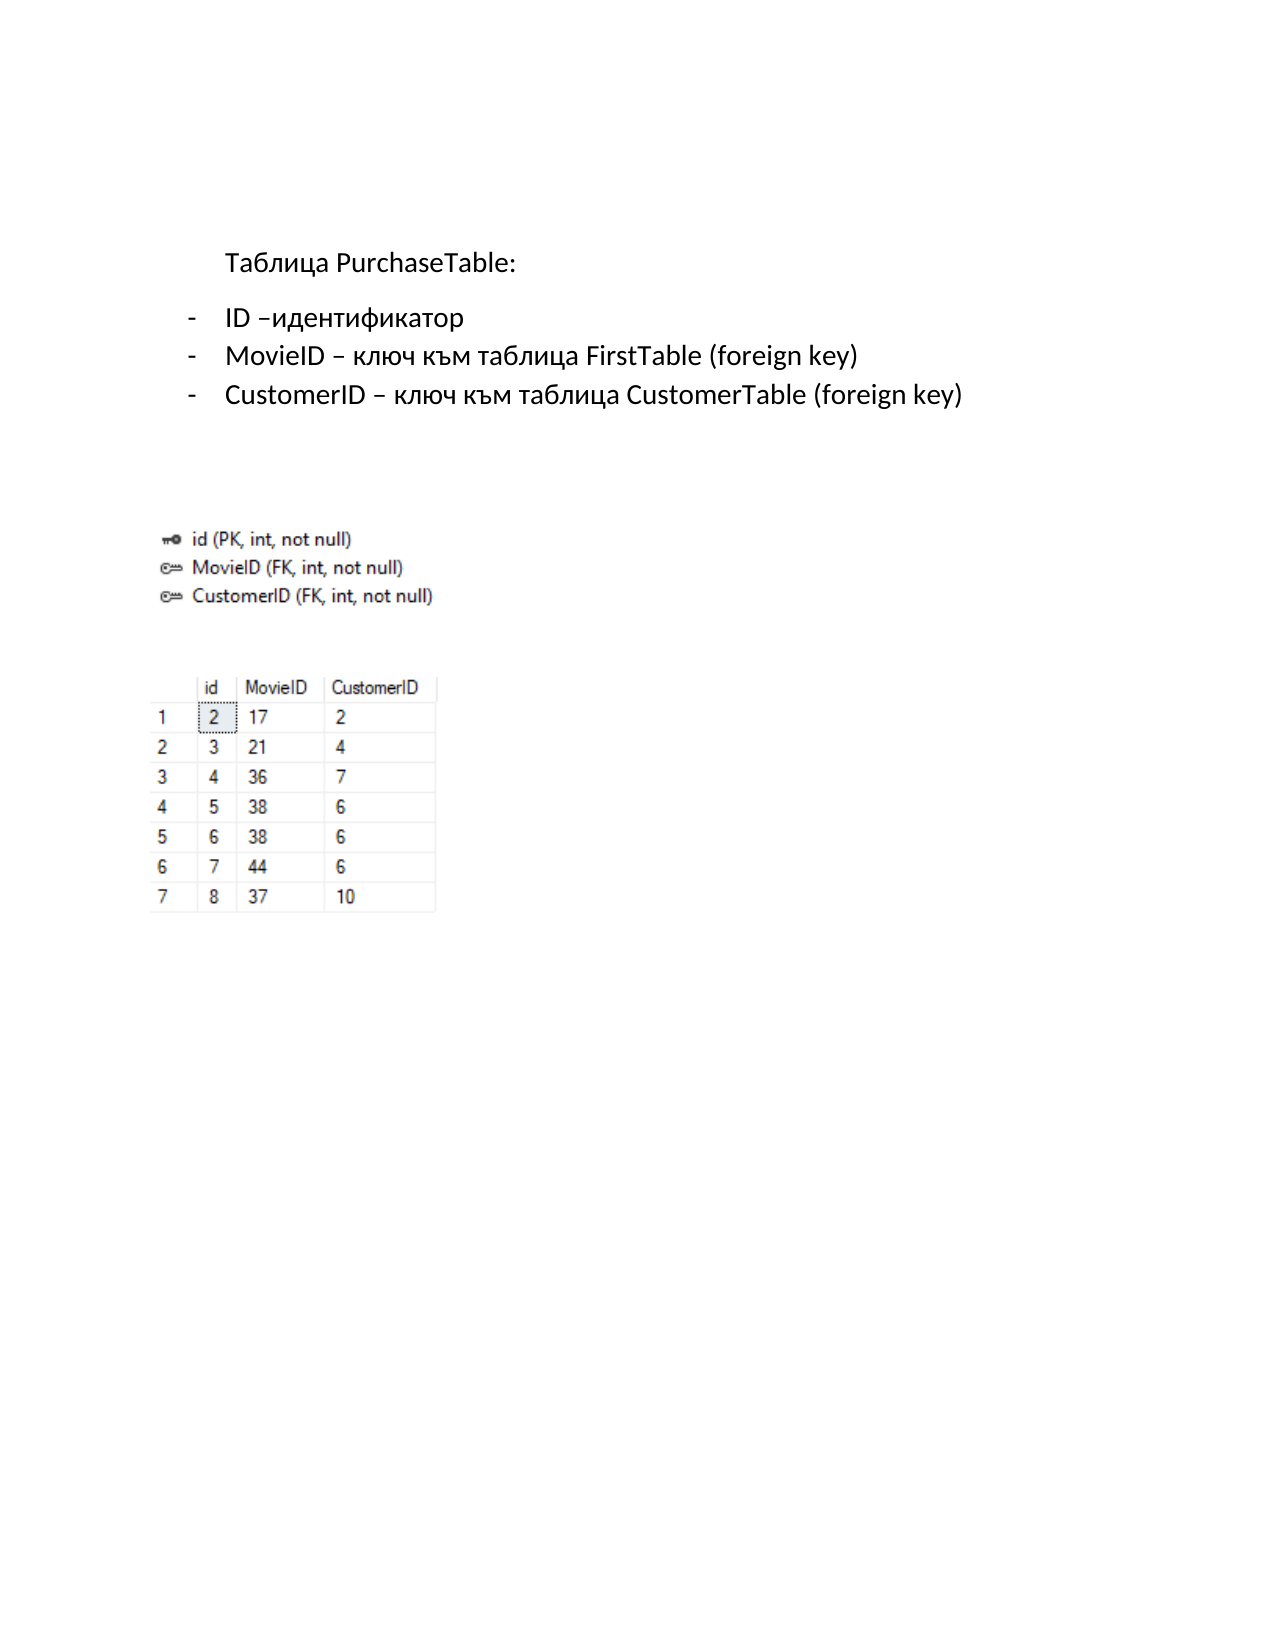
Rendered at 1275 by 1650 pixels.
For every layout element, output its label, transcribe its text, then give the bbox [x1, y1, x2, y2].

list CustomerID – ключ към таблица CustomerTable (foreign key) [187, 376, 1125, 411]
list ID –идентификатор [187, 299, 1125, 334]
picture [150, 677, 438, 921]
text Таблица PurchaseTable: [150, 244, 1125, 279]
picture [150, 524, 438, 612]
list MovieID – ключ към таблица FirstTable (foreign key) [187, 337, 1125, 373]
